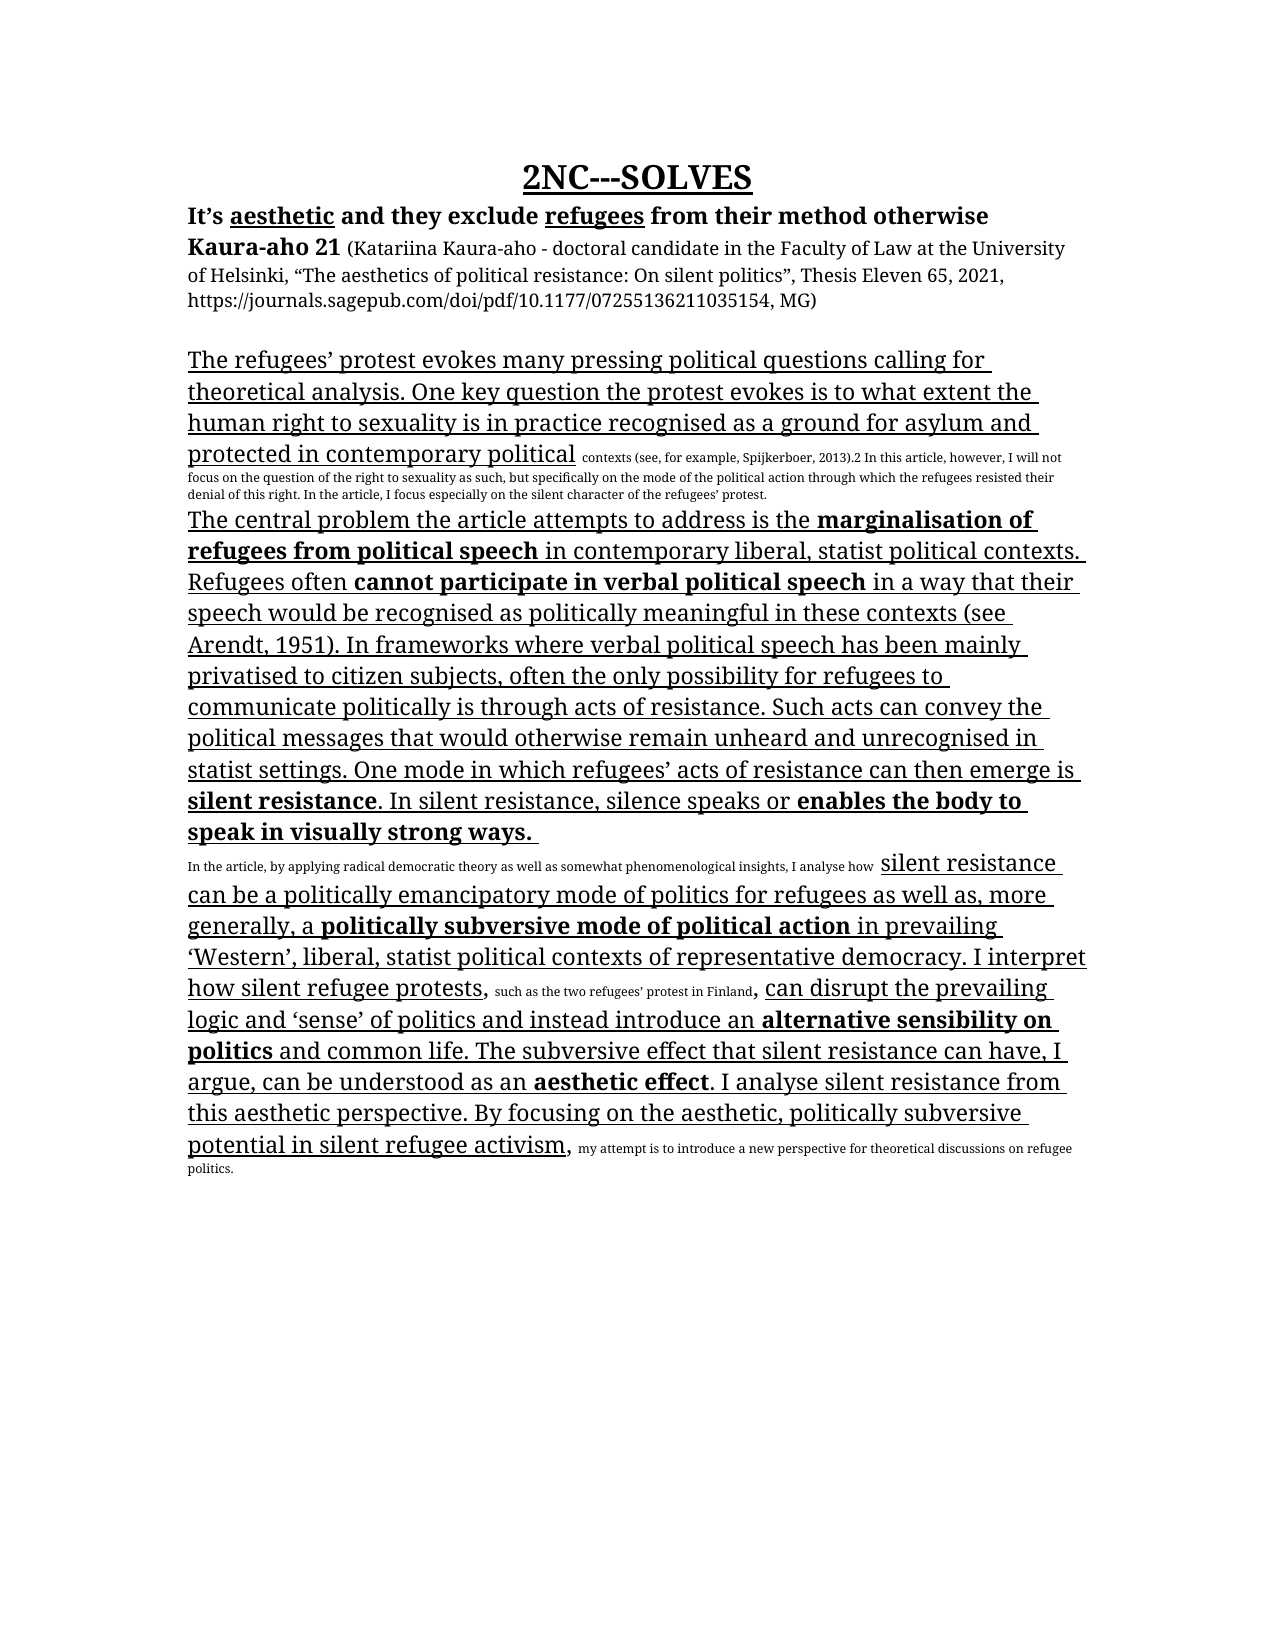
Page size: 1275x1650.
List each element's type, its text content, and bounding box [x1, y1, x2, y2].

subtitle 2NC---Solves [187, 154, 1087, 199]
text The refugees’ protest evokes many pressing political questions calling for theoretical analysis. One key question the protest evokes is to what extent the human right to sexuality is in practice recognised as a ground for asylum and protected in contemporary political contexts (see, for example, Spijkerboer, 2013).2 In this article, however, I will not focus on the question of the right to sexuality as such, but specifically on the mode of the political action through which the refugees resisted their denial of this right. In the article, I focus especially on the silent character of the refugees’ protest. [187, 344, 1087, 503]
text In the article, by applying radical democratic theory as well as somewhat phenomenological insights, I analyse how silent resistance can be a politically emancipatory mode of politics for refugees as well as, more generally, a politically subversive mode of political action in prevailing ‘Western’, liberal, statist political contexts of representative democracy. I interpret how silent refugee protests, such as the two refugees’ protest in Finland, can disrupt the prevailing logic and ‘sense’ of politics and instead introduce an alternative sensibility on politics and common life. The subversive effect that silent resistance can have, I argue, can be understood as an aesthetic effect. I analyse silent resistance from this aesthetic perspective. By focusing on the aesthetic, politically subversive potential in silent refugee activism, my attempt is to introduce a new perspective for theoretical discussions on refugee politics. [187, 847, 1087, 968]
text In the article, by applying radical democratic theory as well as somewhat phenomenological insights, I analyse how silent resistance can be a politically emancipatory mode of politics for refugees as well as, more generally, a politically subversive mode of political action in prevailing ‘Western’, liberal, statist political contexts of representative democracy. I interpret how silent refugee protests, such as the two refugees’ protest in Finland, can disrupt the prevailing logic and ‘sense’ of politics and instead introduce an alternative sensibility on politics and common life. The subversive effect that silent resistance can have, I argue, can be understood as an aesthetic effect. I analyse silent resistance from this aesthetic perspective. By focusing on the aesthetic, politically subversive potential in silent refugee activism, my attempt is to introduce a new perspective for theoretical discussions on refugee politics. [187, 969, 1087, 1177]
text Kaura-aho 21 (Katariina Kaura-aho - doctoral candidate in the Faculty of Law at the University of Helsinki, “The aesthetics of political resistance: On silent politics”, Thesis Eleven 65, 2021, https://journals.sagepub.com/doi/pdf/10.1177/07255136211035154, MG) [187, 231, 1087, 344]
subtitle It’s aesthetic and they exclude refugees from their method otherwise [187, 199, 1087, 231]
text The central problem the article attempts to address is the marginalisation of refugees from political speech in contemporary liberal, statist political contexts. Refugees often cannot participate in verbal political speech in a way that their speech would be recognised as politically meaningful in these contexts (see Arendt, 1951). In frameworks where verbal political speech has been mainly privatised to citizen subjects, often the only possibility for refugees to communicate politically is through acts of resistance. Such acts can convey the political messages that would otherwise remain unheard and unrecognised in statist settings. One mode in which refugees’ acts of resistance can then emerge is silent resistance. In silent resistance, silence speaks or enables the body to speak in visually strong ways. [187, 503, 1087, 847]
